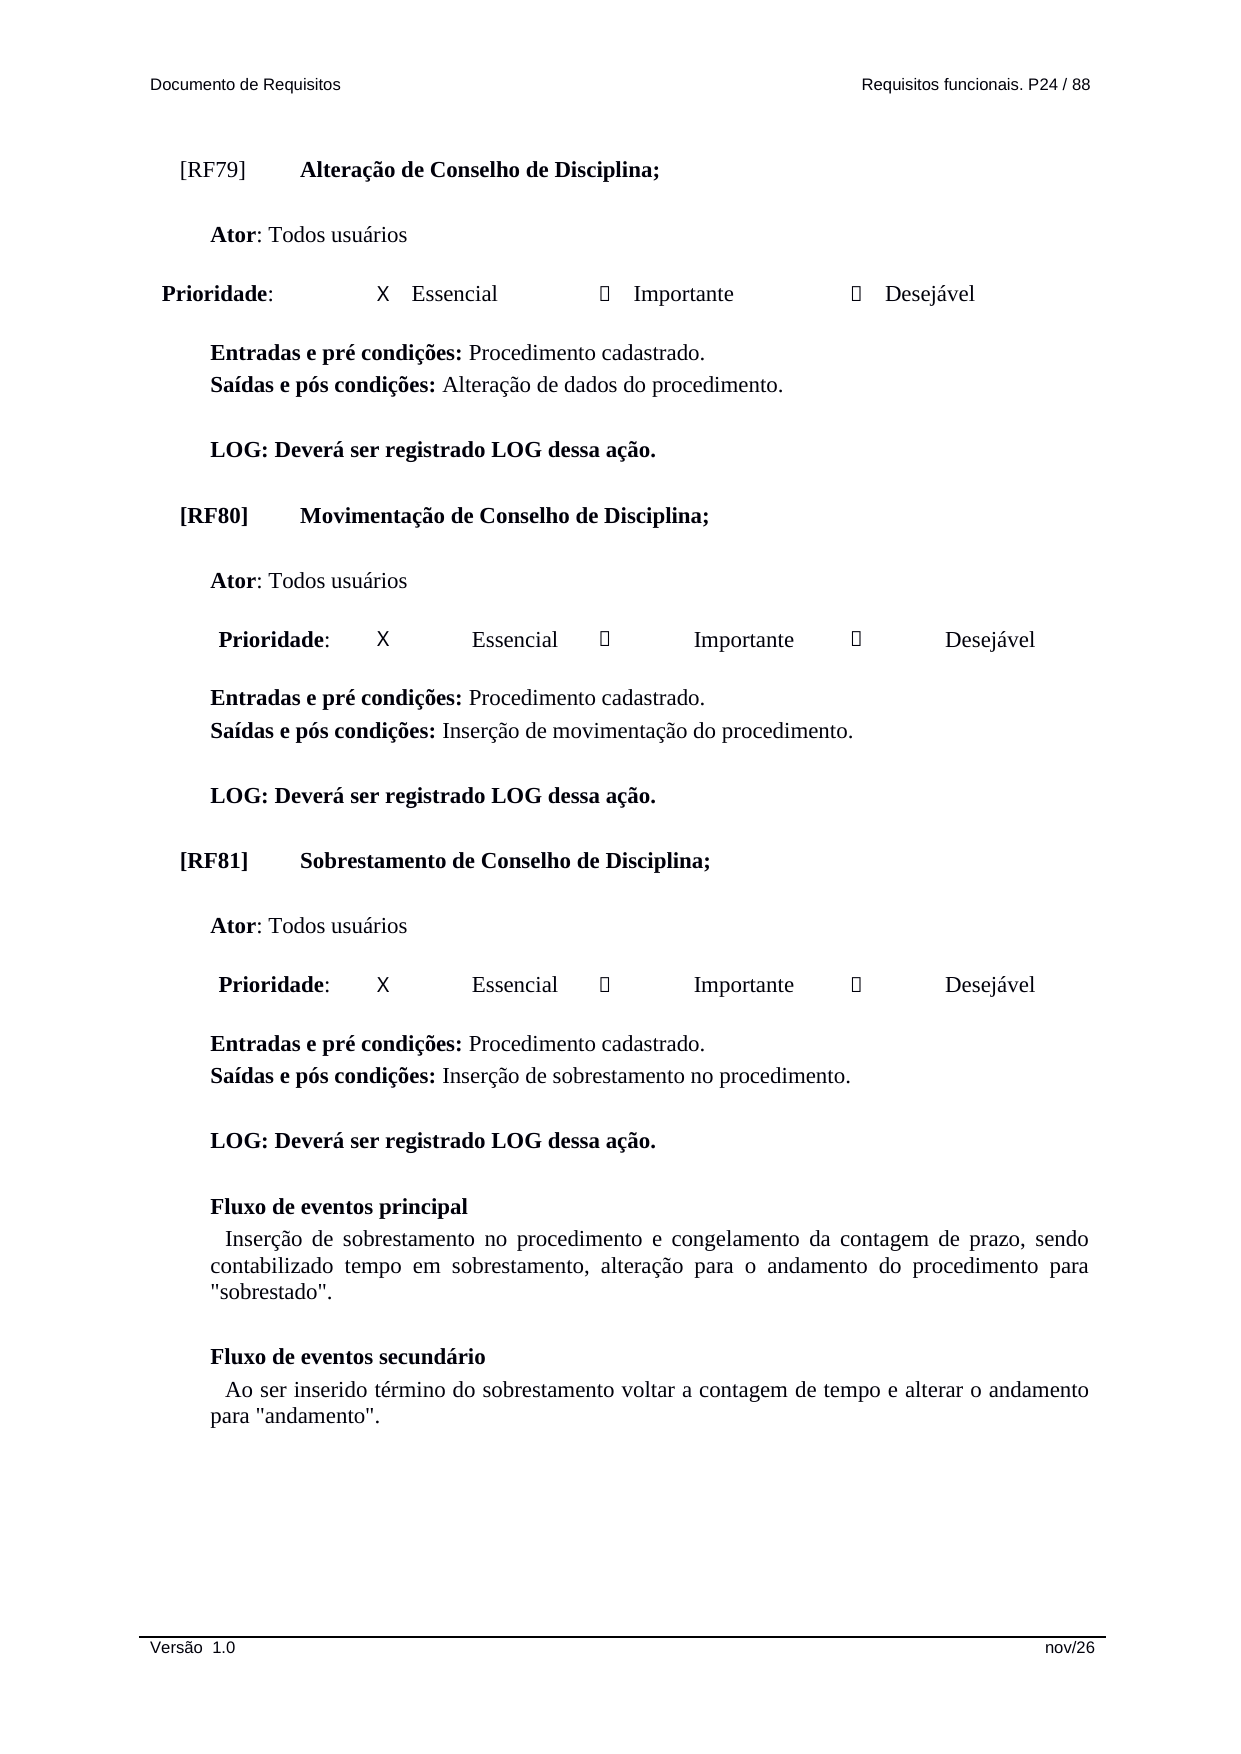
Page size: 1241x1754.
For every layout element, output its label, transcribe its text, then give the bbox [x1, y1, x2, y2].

table_header Desejável [874, 600, 1092, 678]
table_header X [356, 945, 400, 1023]
list Entradas e pré condições: Procedimento cadastrado. [210, 684, 1090, 711]
table_header Essencial [400, 945, 578, 1023]
table_header  [828, 254, 873, 332]
list Entradas e pré condições: Procedimento cadastrado. [210, 339, 1090, 365]
table_header X [356, 600, 400, 678]
list Ator: Todos usuários [210, 567, 1090, 593]
list Movimentação de Conselho de Disciplina; [179, 502, 1090, 528]
list Ao ser inserido término do sobrestamento voltar a contagem de tempo e alterar o andamento para "andamento". [210, 1376, 1090, 1429]
table_header  [578, 254, 622, 332]
table_header Essencial [400, 254, 578, 332]
list Sobrestamento de Conselho de Disciplina; [179, 847, 1090, 874]
table_header  [828, 945, 873, 1023]
table_header  [578, 945, 622, 1023]
table_header Desejável [874, 254, 1092, 332]
table_header Prioridade: [147, 254, 356, 332]
table_header Essencial [400, 600, 578, 678]
list Ator: Todos usuários [210, 221, 1090, 248]
table_header Importante [622, 945, 828, 1023]
list LOG: Deverá ser registrado LOG dessa ação. [210, 437, 1090, 463]
table_header Desejável [874, 945, 1092, 1023]
table_header  [578, 600, 622, 678]
list Saídas e pós condições: Inserção de movimentação do procedimento. [210, 717, 1090, 743]
list Ator: Todos usuários [210, 912, 1090, 939]
list Saídas e pós condições: Inserção de sobrestamento no procedimento. [210, 1062, 1090, 1089]
table_header X [356, 254, 400, 332]
table_header Prioridade: [147, 945, 356, 1023]
table_header Importante [622, 254, 828, 332]
list Alteração de Conselho de Disciplina; [179, 156, 1090, 183]
list Fluxo de eventos secundário [210, 1343, 1090, 1370]
table_header Importante [622, 600, 828, 678]
table_header  [828, 600, 873, 678]
list Fluxo de eventos principal [210, 1193, 1090, 1219]
list Inserção de sobrestamento no procedimento e congelamento da contagem de prazo, sendo contabilizado tempo em sobrestamento, alteração para o andamento do procedimento para "sobrestado". [210, 1225, 1090, 1304]
list LOG: Deverá ser registrado LOG dessa ação. [210, 782, 1090, 808]
table_header Prioridade: [147, 600, 356, 678]
list Saídas e pós condições: Alteração de dados do procedimento. [210, 371, 1090, 398]
list LOG: Deverá ser registrado LOG dessa ação. [210, 1128, 1090, 1154]
list Entradas e pré condições: Procedimento cadastrado. [210, 1030, 1090, 1056]
